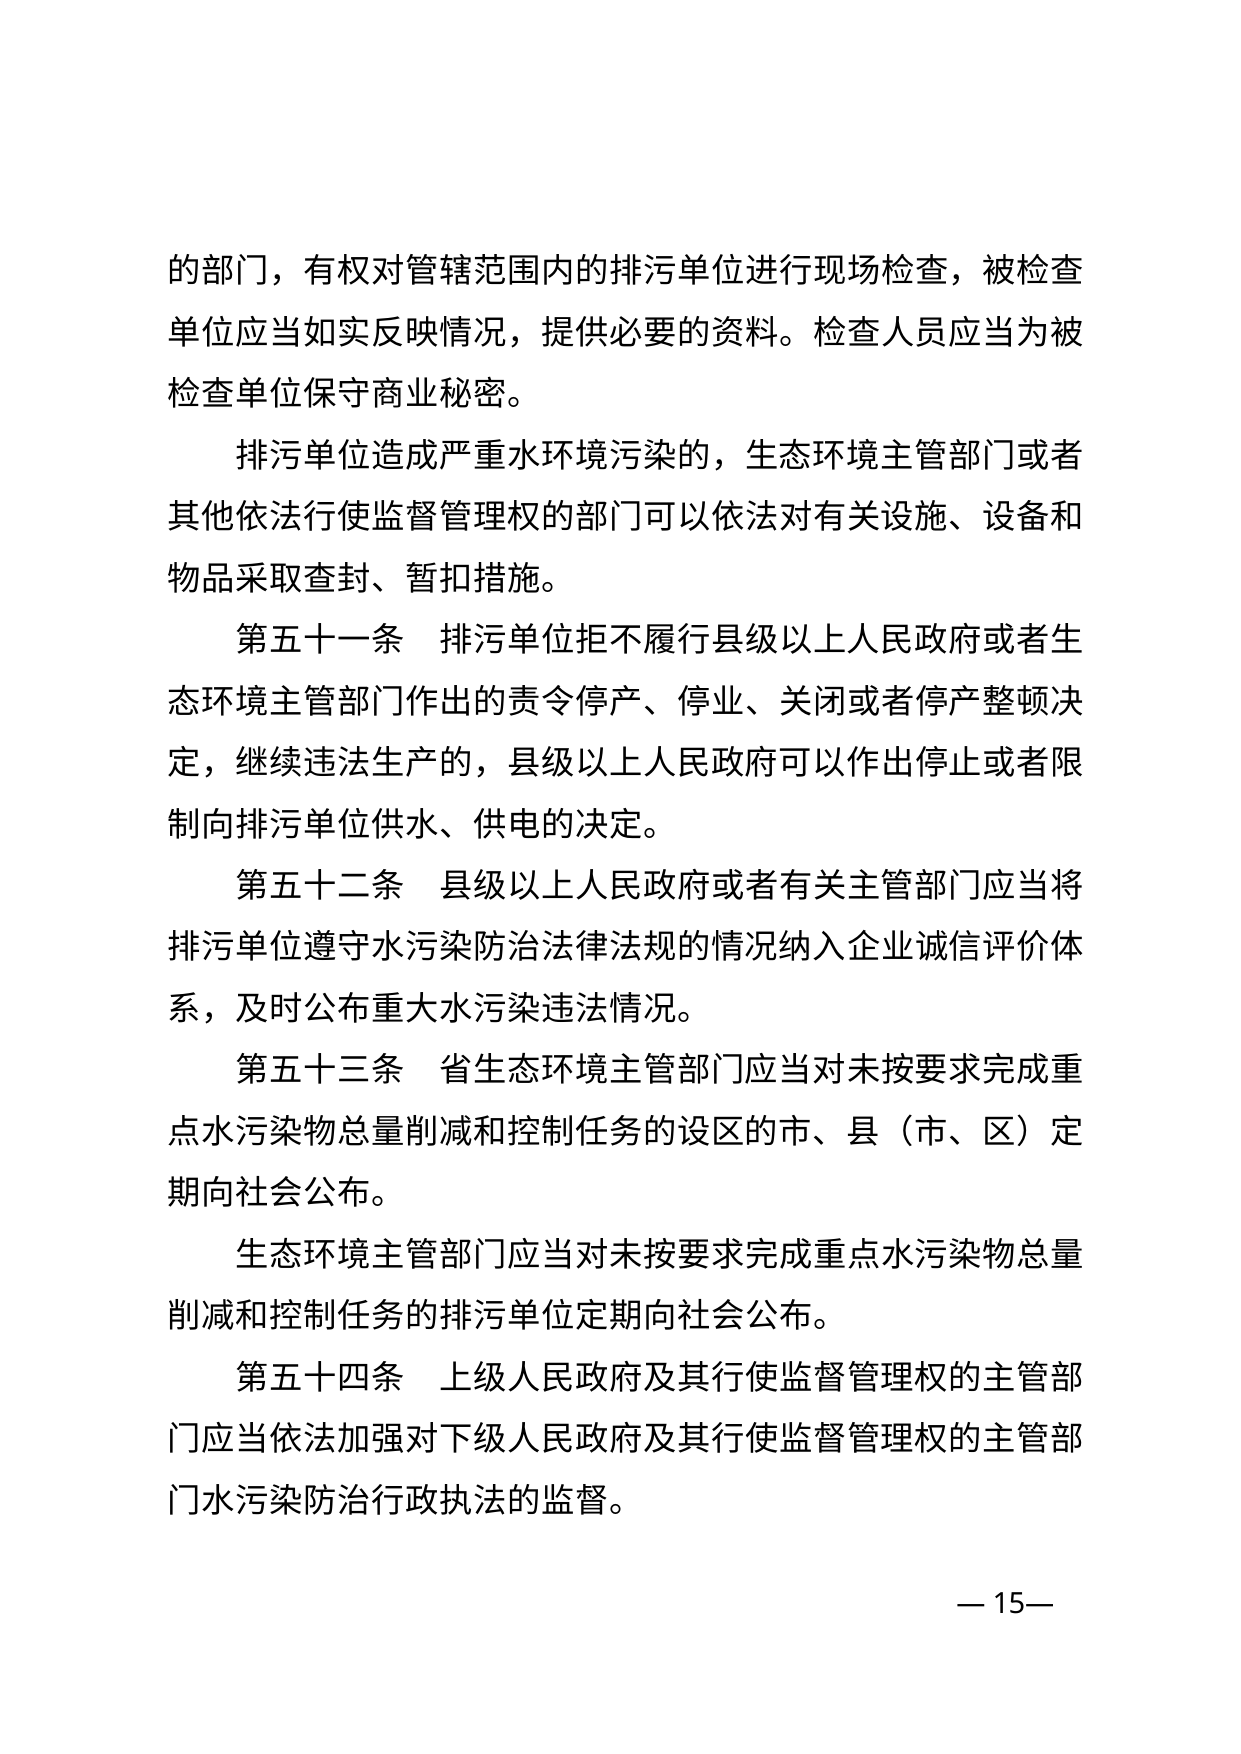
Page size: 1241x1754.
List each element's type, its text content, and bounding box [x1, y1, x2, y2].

text 第五十四条 上级人民政府及其行使监督管理权的主管部门应当依法加强对下级人民政府及其行使监督管理权的主管部门水污染防治行政执法的监督。 [168, 1344, 1084, 1528]
text 第五十一条 排污单位拒不履行县级以上人民政府或者生态环境主管部门作出的责令停产、停业、关闭或者停产整顿决定，继续违法生产的，县级以上人民政府可以作出停止或者限制向排污单位供水、供电的决定。 [168, 606, 1084, 852]
text 第五十三条 省生态环境主管部门应当对未按要求完成重点水污染物总量削减和控制任务的设区的市、县（市、区）定期向社会公布。 [168, 1037, 1084, 1221]
text 第五十二条 县级以上人民政府或者有关主管部门应当将排污单位遵守水污染防治法律法规的情况纳入企业诚信评价体系，及时公布重大水污染违法情况。 [168, 852, 1084, 1037]
text 生态环境主管部门应当对未按要求完成重点水污染物总量削减和控制任务的排污单位定期向社会公布。 [168, 1221, 1084, 1344]
text 排污单位造成严重水环境污染的，生态环境主管部门或者其他依法行使监督管理权的部门可以依法对有关设施、设备和物品采取查封、暂扣措施。 [168, 422, 1084, 606]
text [168, 238, 1084, 422]
